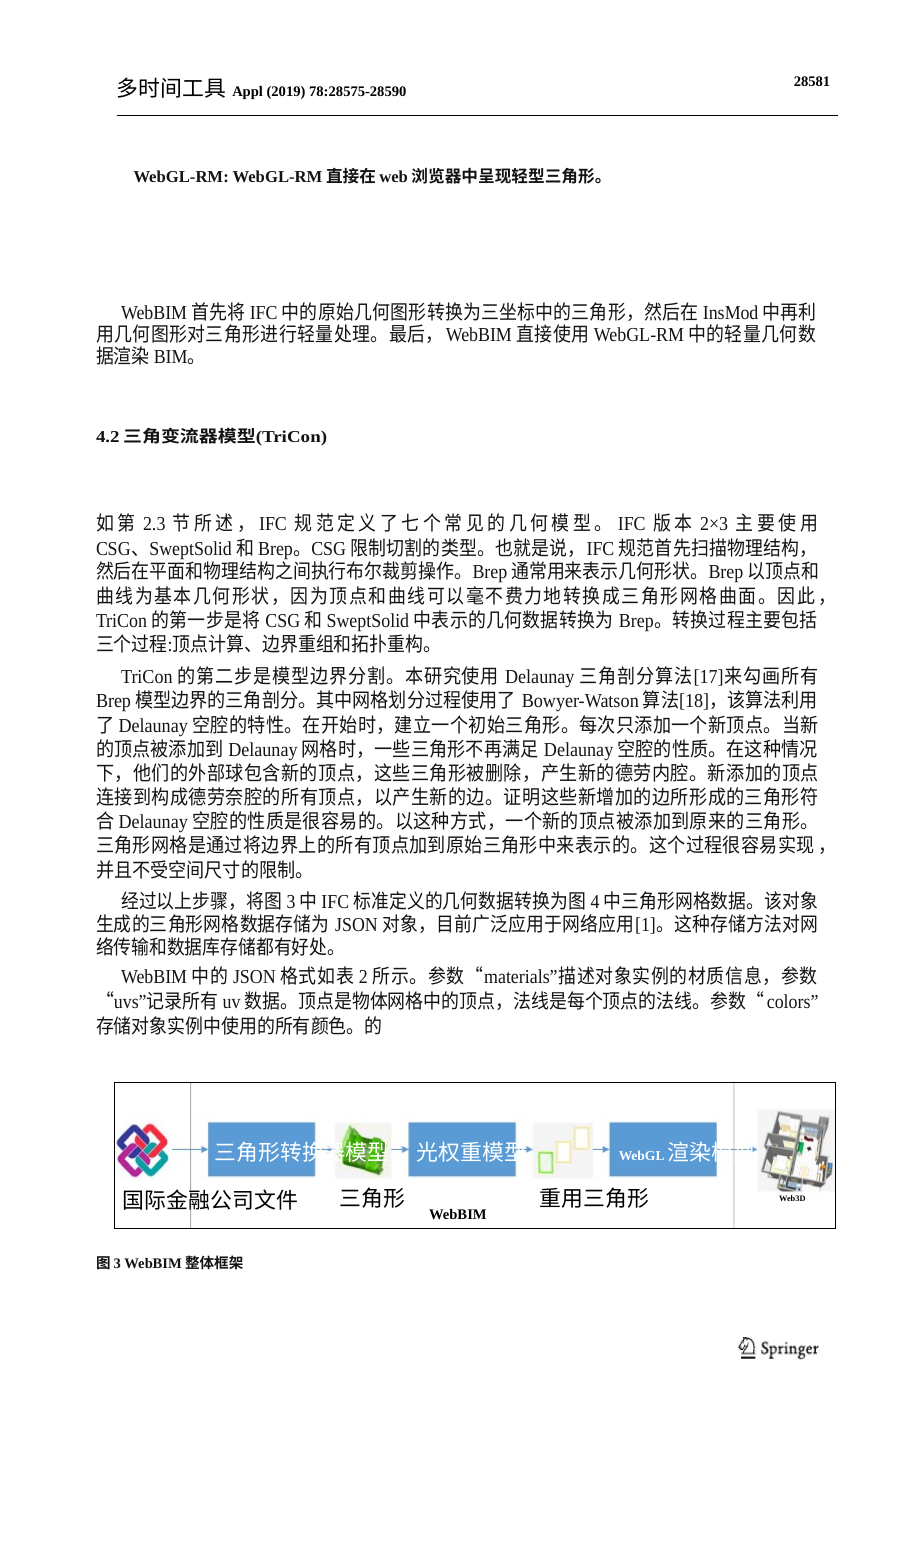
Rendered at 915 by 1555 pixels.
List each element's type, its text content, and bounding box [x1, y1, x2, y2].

text 如第2.3节所述，IFC规范定义了七个常见的几何模型。IFC版本2×3主要使用CSG、SweptSolid和Brep。CSG限制切割的类型。也就是说，IFC规范首先扫描物理结构，然后在平面和物理结构之间执行布尔裁剪操作。Brep通常用来表示几何形状。Brep以顶点和曲线为基本几何形状，因为顶点和曲线可以毫不费力地转换成三角形网格曲面。因此，TriCon的第一步是将CSG和SweptSolid中表示的几何数据转换为Brep。转换过程主要包括三个过程:顶点计算、边界重组和拓扑重构。 [96, 481, 819, 656]
text WebBIM首先将IFC中的原始几何图形转换为三坐标中的三角形，然后在InsMod中再利用几何图形对三角形进行轻量处理。最后，WebBIM直接使用WebGL-RM中的轻量几何数据渲染BIM。 [96, 245, 817, 368]
picture [115, 1083, 835, 1228]
text WebGL-RM: WebGL-RM直接在web浏览器中呈现轻型三角形。 [133, 144, 819, 186]
text 图3 WebBIM整体框架 [96, 1245, 354, 1272]
text 经过以上步骤，将图3中IFC标准定义的几何数据转换为图4中三角形网格数据。该对象生成的三角形网格数据存储为JSON对象，目前广泛应用于网络应用[1]。这种存储方法对网络传输和数据库存储都有好处。 [96, 890, 819, 959]
picture [737, 1337, 821, 1361]
text TriCon的第二步是模型边界分割。本研究使用Delaunay三角剖分算法[17]来勾画所有Brep模型边界的三角剖分。其中网格划分过程使用了Bowyer-Watson算法[18]，该算法利用了Delaunay空腔的特性。在开始时，建立一个初始三角形。每次只添加一个新顶点。当新的顶点被添加到Delaunay网格时，一些三角形不再满足Delaunay空腔的性质。在这种情况下，他们的外部球包含新的顶点，这些三角形被删除，产生新的德劳内腔。新添加的顶点连接到构成德劳奈腔的所有顶点，以产生新的边。证明这些新增加的边所形成的三角形符合Delaunay空腔的性质是很容易的。以这种方式，一个新的顶点被添加到原来的三角形。三角形网格是通过将边界上的所有顶点加到原始三角形中来表示的。这个过程很容易实现，并且不受空间尺寸的限制。 [96, 664, 819, 882]
text 4.2三角变流器模型(TriCon) [96, 400, 433, 446]
text WebBIM中的JSON格式如表2所示。参数“materials”描述对象实例的材质信息，参数“uvs”记录所有uv数据。顶点是物体网格中的顶点，法线是每个顶点的法线。参数“colors”存储对象实例中使用的所有颜色。的 [96, 963, 819, 1038]
